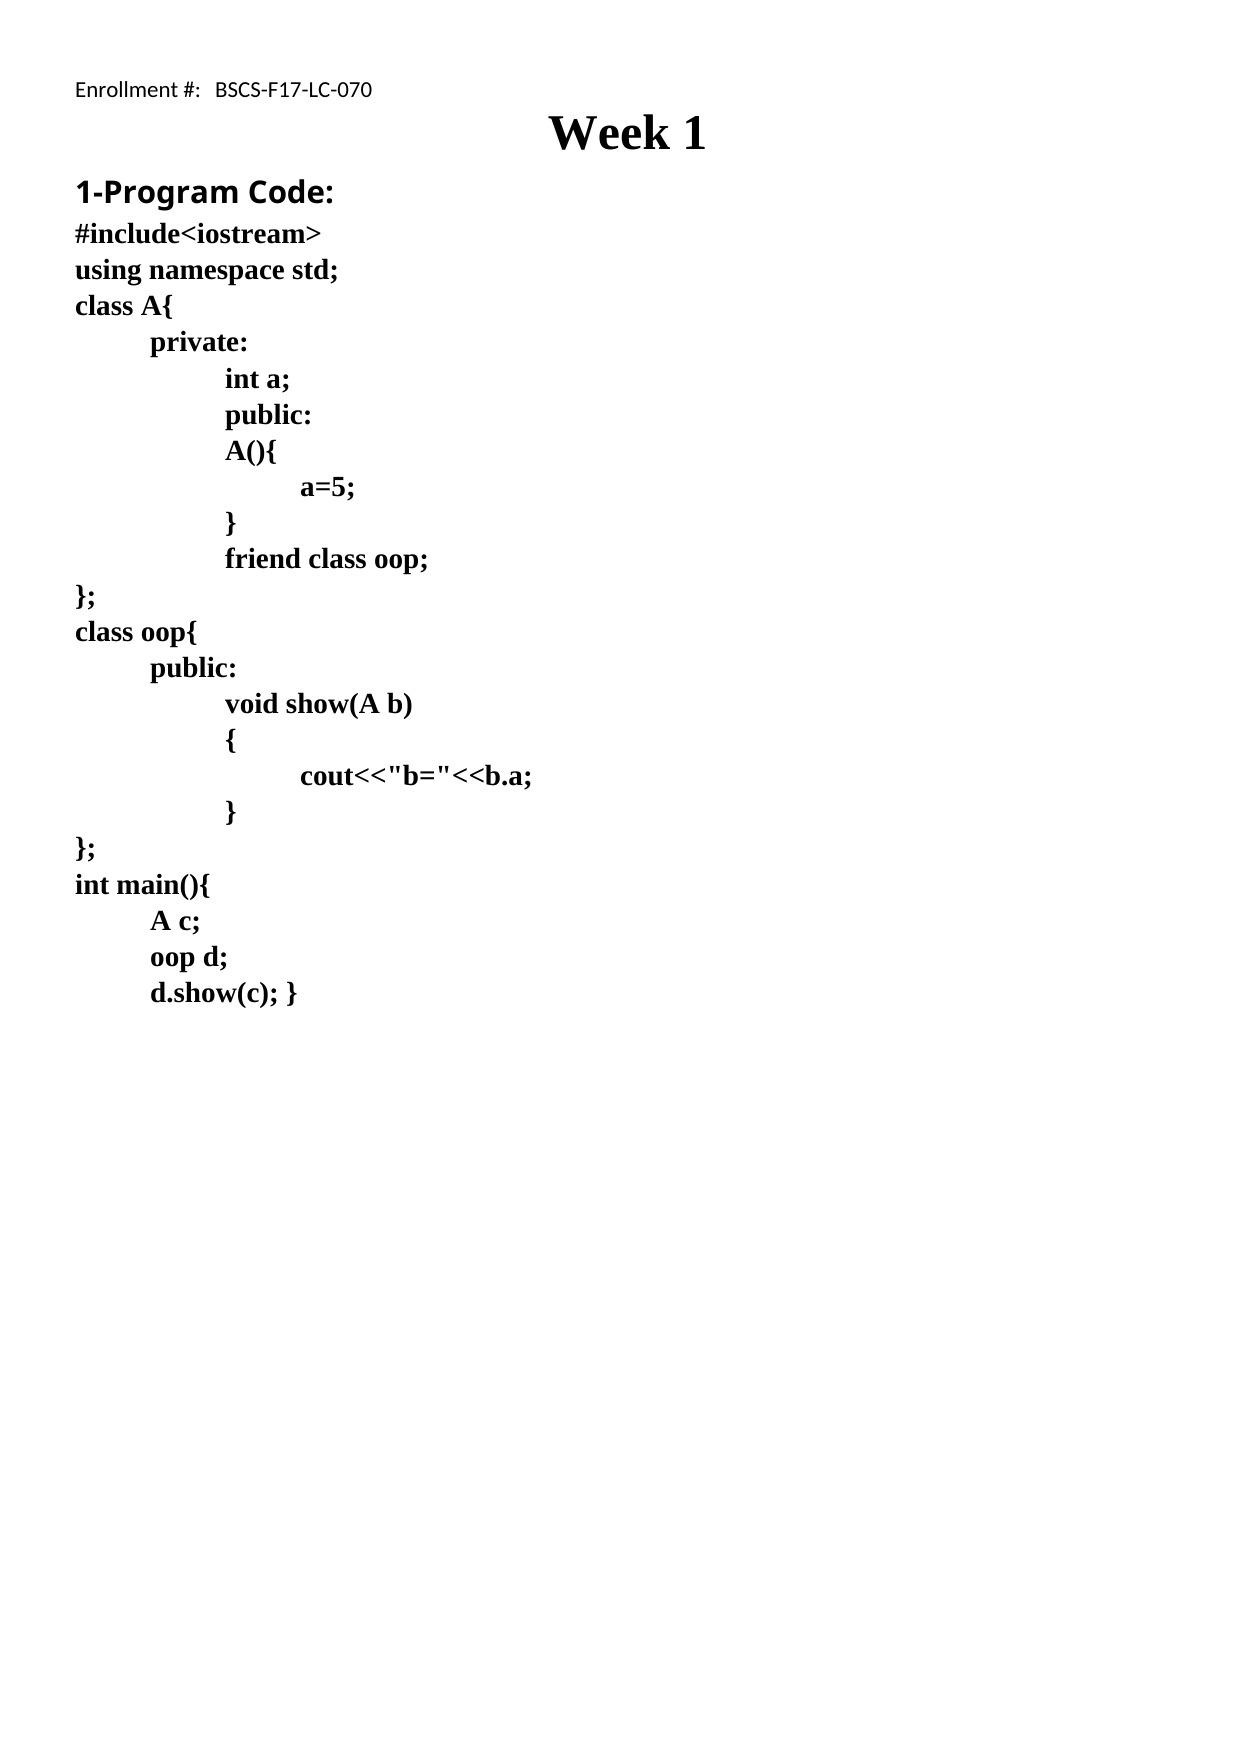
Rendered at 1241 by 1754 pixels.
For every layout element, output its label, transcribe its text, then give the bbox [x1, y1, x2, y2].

text void show(A b) [75, 686, 1165, 719]
text public: [75, 397, 1165, 430]
text oop d; [75, 939, 1165, 973]
text class A{ [75, 288, 1165, 322]
text }; [75, 831, 1165, 864]
text private: [75, 324, 1165, 358]
text #include<iostream> [75, 216, 1165, 250]
text } [75, 794, 1165, 828]
text int a; [75, 361, 1165, 394]
text { [75, 722, 1165, 756]
text public: [75, 650, 1165, 683]
text class oop{ [75, 614, 1165, 647]
text using namespace std; [75, 252, 1165, 286]
text friend class oop; [75, 541, 1165, 575]
text d.show(c); } [75, 975, 1165, 1009]
text A c; [75, 903, 1165, 936]
text Week 1 [450, 103, 1165, 161]
text int main(){ [75, 867, 1165, 900]
text } [75, 505, 1165, 539]
text a=5; [75, 469, 1165, 503]
text cout<<"b="<<b.a; [75, 758, 1165, 792]
text A(){ [75, 433, 1165, 467]
text }; [75, 578, 1165, 611]
text 1-Program Code: [75, 170, 1165, 213]
